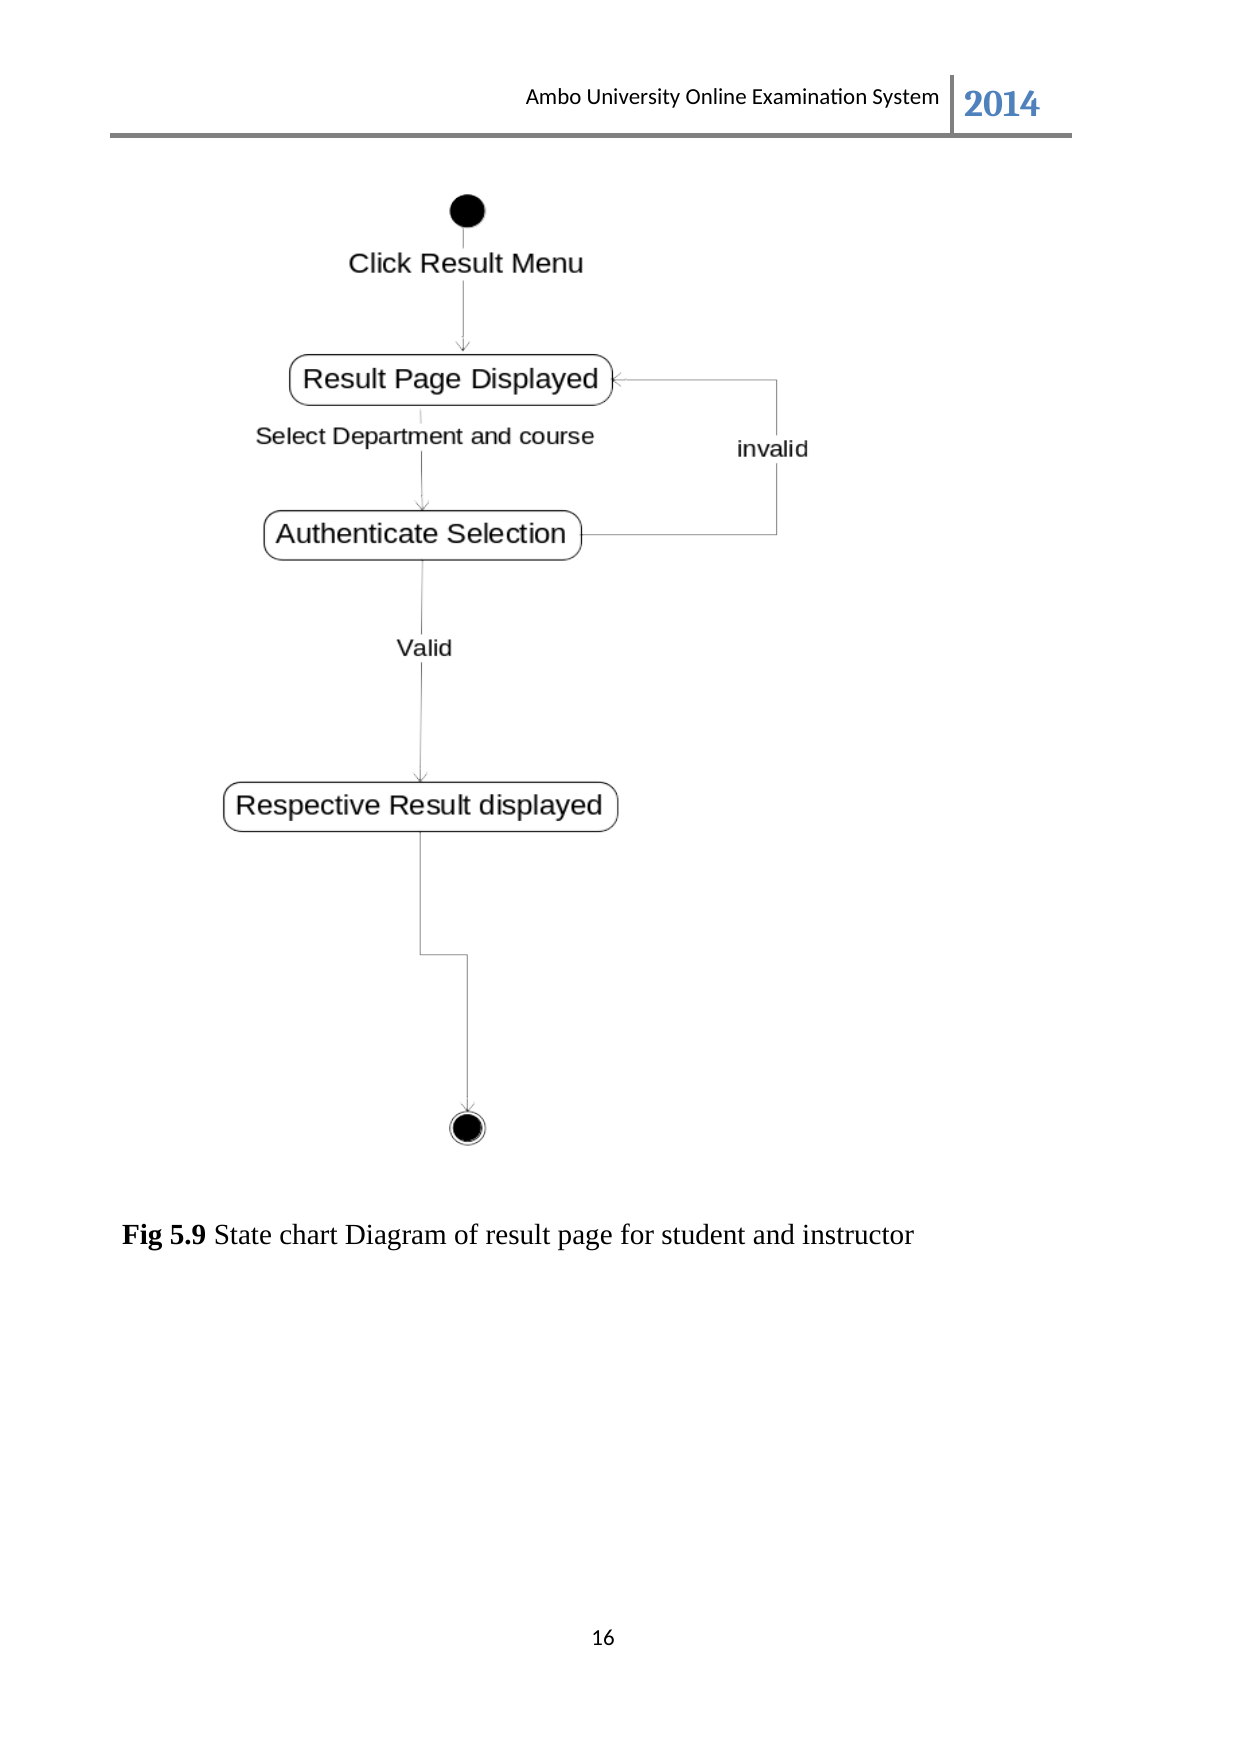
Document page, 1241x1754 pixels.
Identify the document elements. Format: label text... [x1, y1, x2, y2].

text Fig 5.9 State chart Diagram of result page for student and instructor [122, 1217, 1084, 1251]
